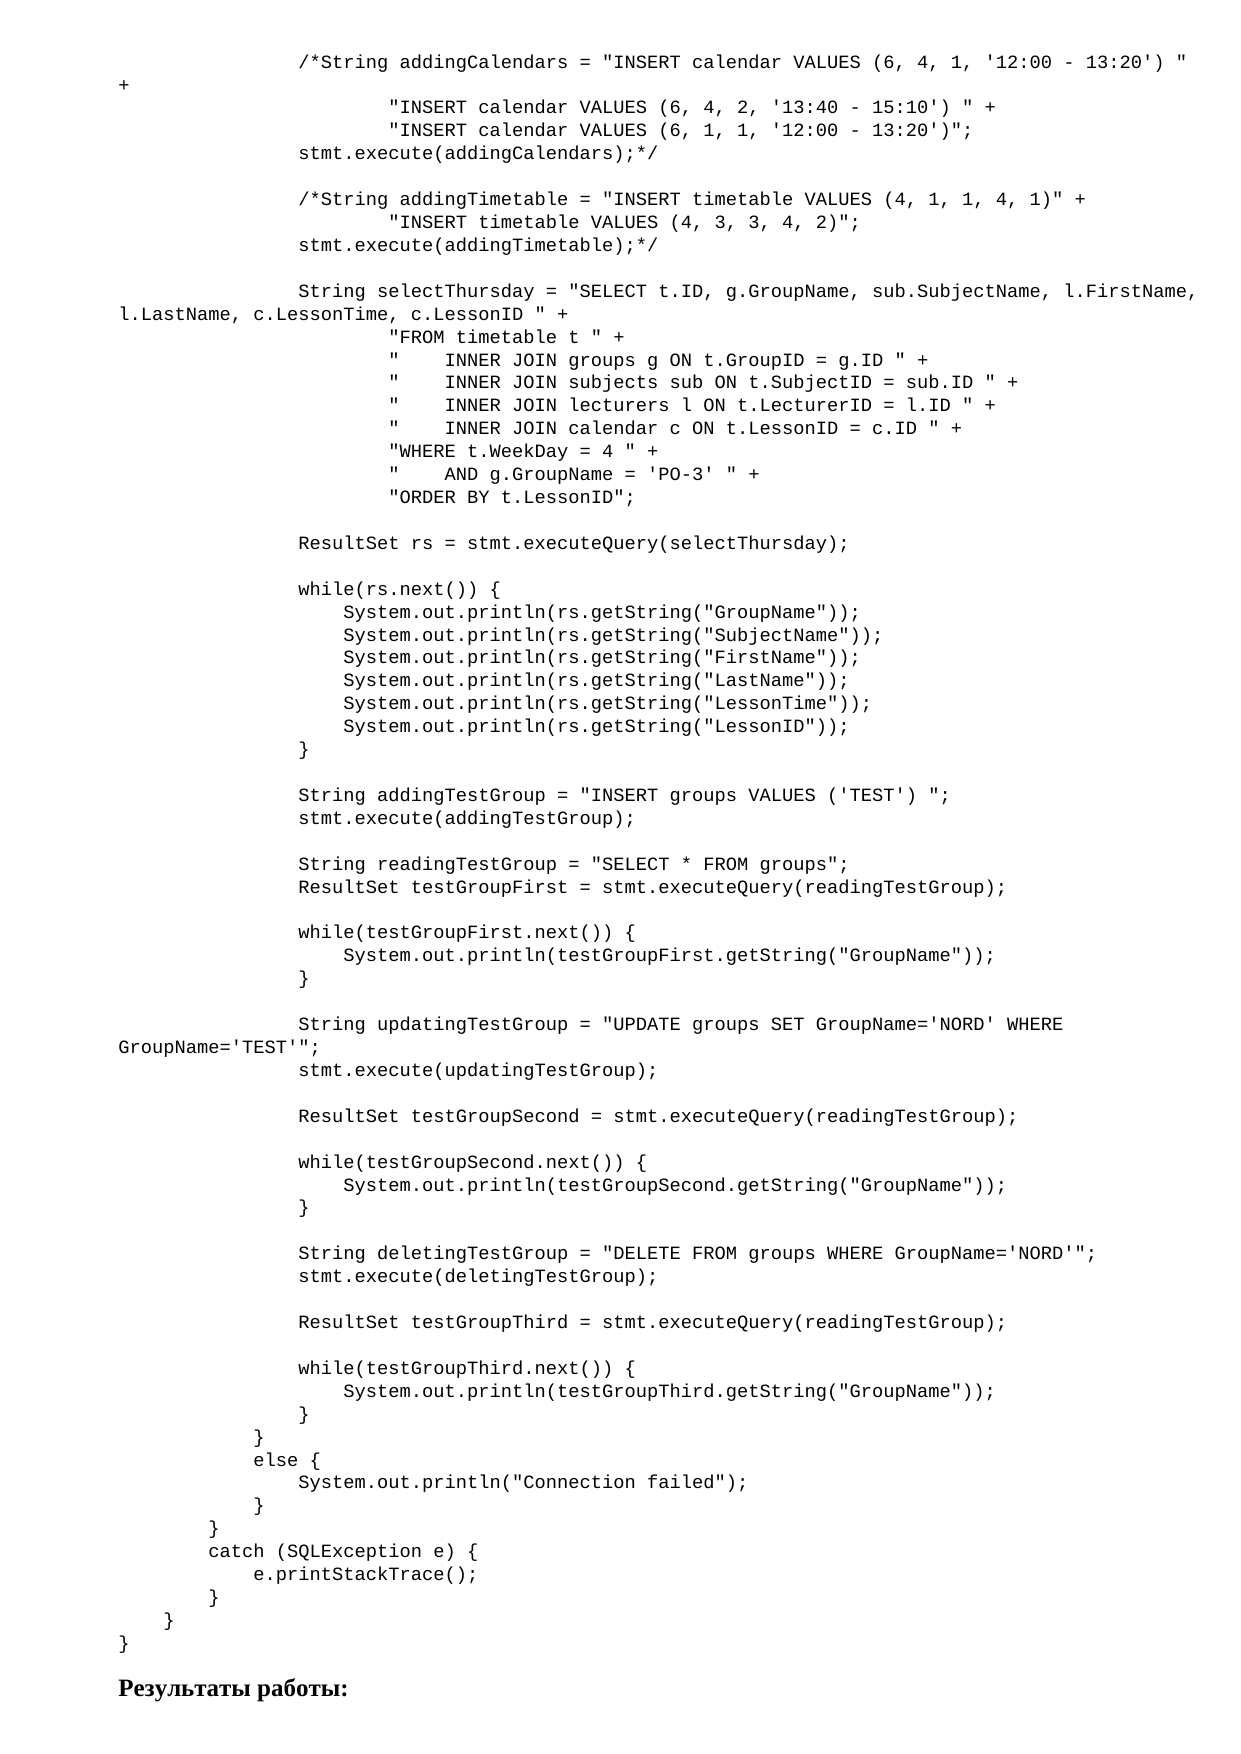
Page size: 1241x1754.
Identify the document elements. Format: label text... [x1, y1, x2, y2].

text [118, 29, 1208, 1655]
text Результаты работы: [118, 1673, 1208, 1702]
